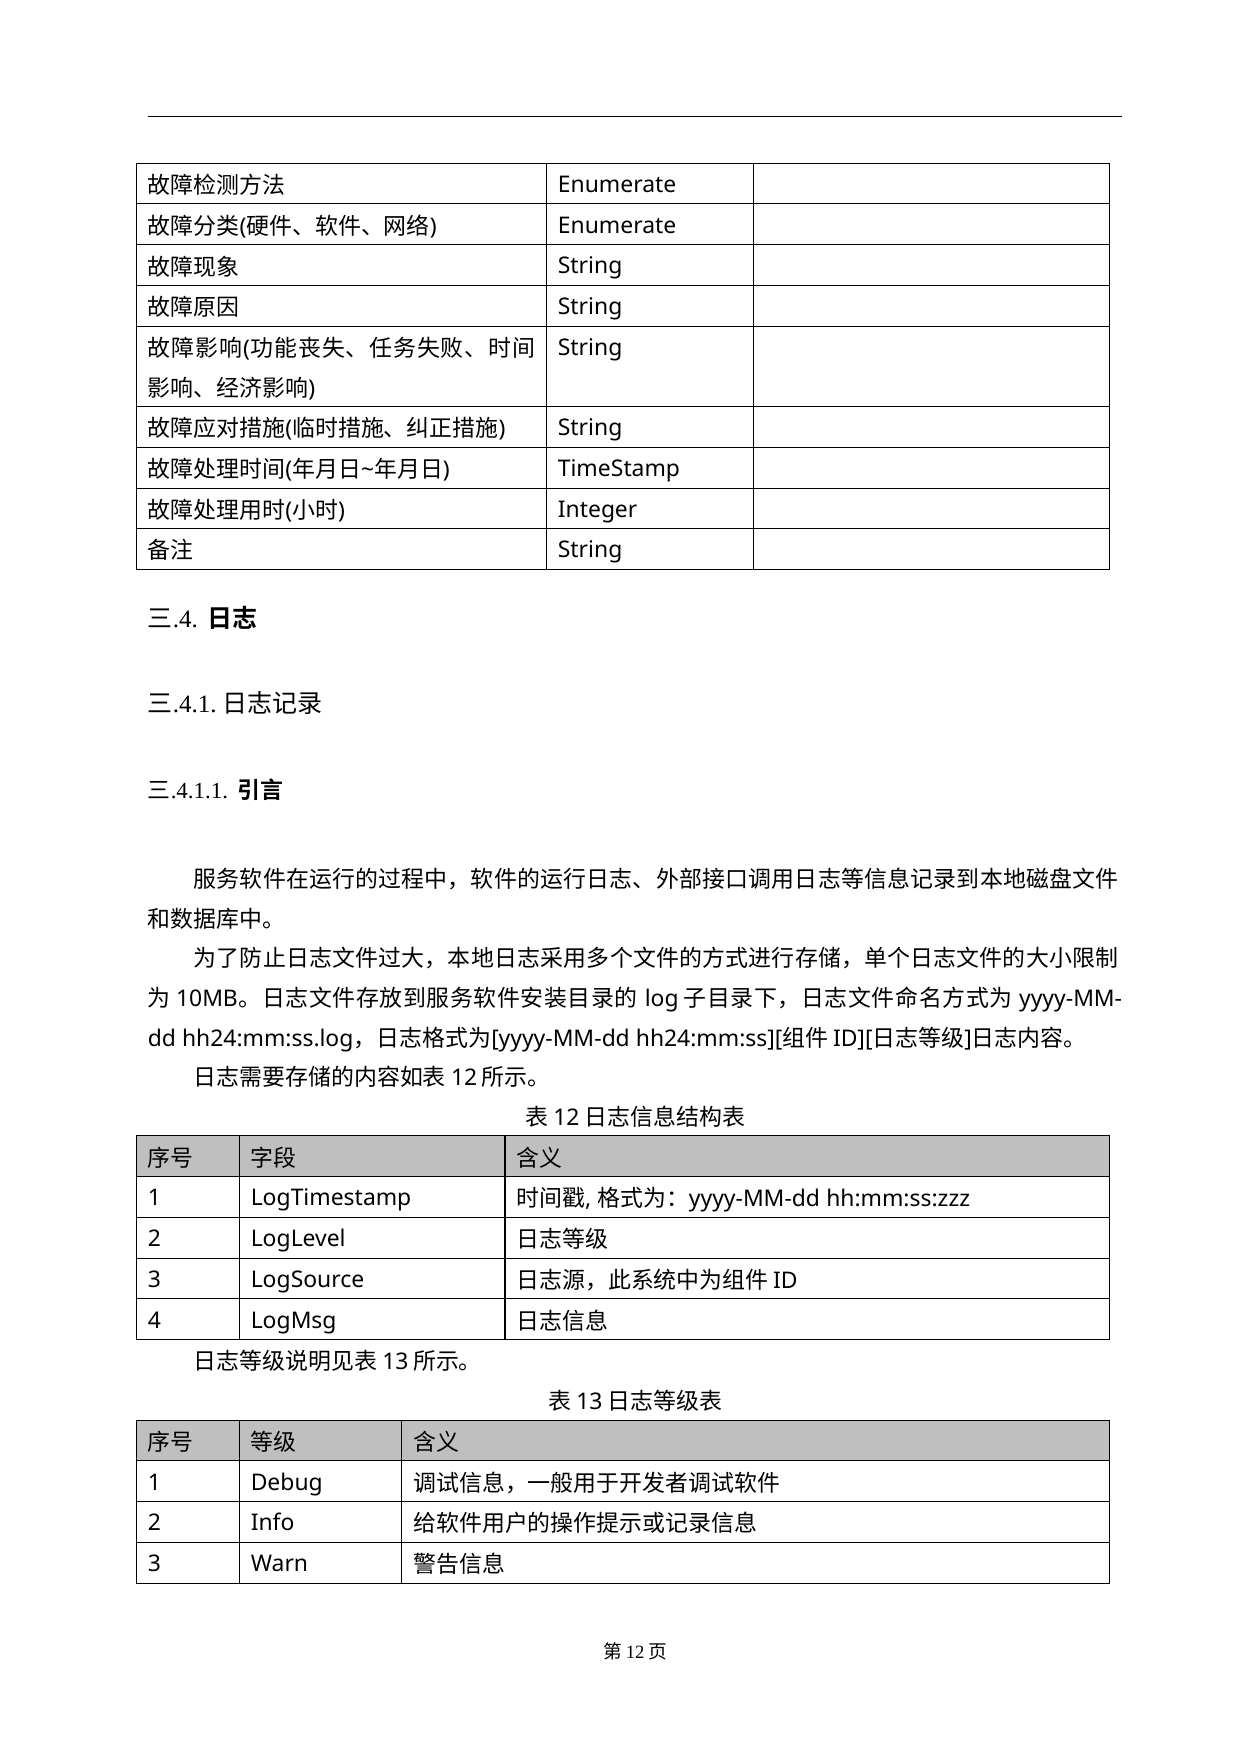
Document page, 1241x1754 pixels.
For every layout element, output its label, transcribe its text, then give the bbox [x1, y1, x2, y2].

table_cell String [547, 407, 753, 447]
table_cell LogTimestamp [240, 1177, 504, 1217]
table_cell String [547, 327, 753, 406]
subtitle 引言 [148, 769, 1122, 808]
table_header 序号 [137, 1421, 239, 1460]
table_header 等级 [240, 1421, 401, 1460]
table_cell Integer [547, 489, 753, 528]
table_cell [754, 407, 1109, 447]
table_cell [754, 489, 1109, 528]
text 表 12 日志信息结构表 [148, 1096, 1122, 1135]
table_cell 1 [137, 1461, 239, 1501]
table_cell 时间戳, 格式为：yyyy-MM-dd hh:mm:ss:zzz [506, 1177, 1109, 1217]
table_cell 2 [137, 1502, 239, 1542]
table_header 字段 [240, 1136, 504, 1176]
table_cell 3 [137, 1259, 239, 1298]
table_cell 故障分类(硬件、软件、网络) [137, 204, 546, 244]
text 表 13 日志等级表 [148, 1380, 1122, 1419]
text 为了防止日志文件过大，本地日志采用多个文件的方式进行存储，单个日志文件的大小限制为10MB。日志文件存放到服务软件安装目录的log子目录下，日志文件命名方式为yyyy-MM-dd hh24:mm:ss.log，日志格式为[yyyy-MM-dd hh24:mm:ss][组件ID][日志等级]日志内容。 [148, 937, 1122, 1056]
table_cell [754, 286, 1109, 326]
table_cell 1 [137, 1177, 239, 1217]
table_header 含义 [402, 1421, 1109, 1460]
table_cell String [547, 529, 753, 569]
table_cell 故障现象 [137, 245, 546, 285]
table_cell Debug [240, 1461, 401, 1501]
table_cell 给软件用户的操作提示或记录信息 [402, 1502, 1109, 1542]
table_cell 2 [137, 1218, 239, 1258]
table_cell [754, 204, 1109, 244]
text 日志需要存储的内容如表 12所示。 [148, 1056, 1122, 1096]
text 服务软件在运行的过程中，软件的运行日志、外部接口调用日志等信息记录到本地磁盘文件和数据库中。 [148, 858, 1122, 937]
table_cell [754, 327, 1109, 406]
table_cell 故障影响(功能丧失、任务失败、时间影响、经济影响) [137, 327, 546, 406]
table_cell LogSource [240, 1259, 504, 1298]
table_cell 故障原因 [137, 286, 546, 326]
table_cell [754, 245, 1109, 285]
subtitle 日志 [148, 597, 1122, 637]
table_cell String [547, 286, 753, 326]
table_cell LogLevel [240, 1218, 504, 1258]
table_cell 3 [137, 1543, 239, 1582]
table_cell 警告信息 [402, 1543, 1109, 1582]
text 日志等级说明见表 13所示。 [148, 1340, 1122, 1380]
table_cell TimeStamp [547, 448, 753, 487]
table_cell 日志源，此系统中为组件ID [506, 1259, 1109, 1298]
table_cell 日志等级 [506, 1218, 1109, 1258]
table_cell [754, 529, 1109, 569]
subtitle 日志记录 [148, 682, 1122, 722]
table_cell [754, 448, 1109, 487]
table_cell 日志信息 [506, 1299, 1109, 1339]
table_cell 备注 [137, 529, 546, 569]
table_cell 故障处理用时(小时) [137, 489, 546, 528]
table_cell LogMsg [240, 1299, 504, 1339]
table_cell Warn [240, 1543, 401, 1582]
table_header 含义 [506, 1136, 1109, 1176]
table_cell 故障处理时间(年月日~年月日) [137, 448, 546, 487]
table_cell String [547, 245, 753, 285]
table_cell Enumerate [547, 204, 753, 244]
table_cell 故障检测方法 [137, 164, 546, 203]
table_cell [754, 164, 1109, 203]
table_cell 调试信息，一般用于开发者调试软件 [402, 1461, 1109, 1501]
table_cell Info [240, 1502, 401, 1542]
table_header 序号 [137, 1136, 239, 1176]
table_cell 故障应对措施(临时措施、纠正措施) [137, 407, 546, 447]
table_cell 4 [137, 1299, 239, 1339]
table_cell Enumerate [547, 164, 753, 203]
